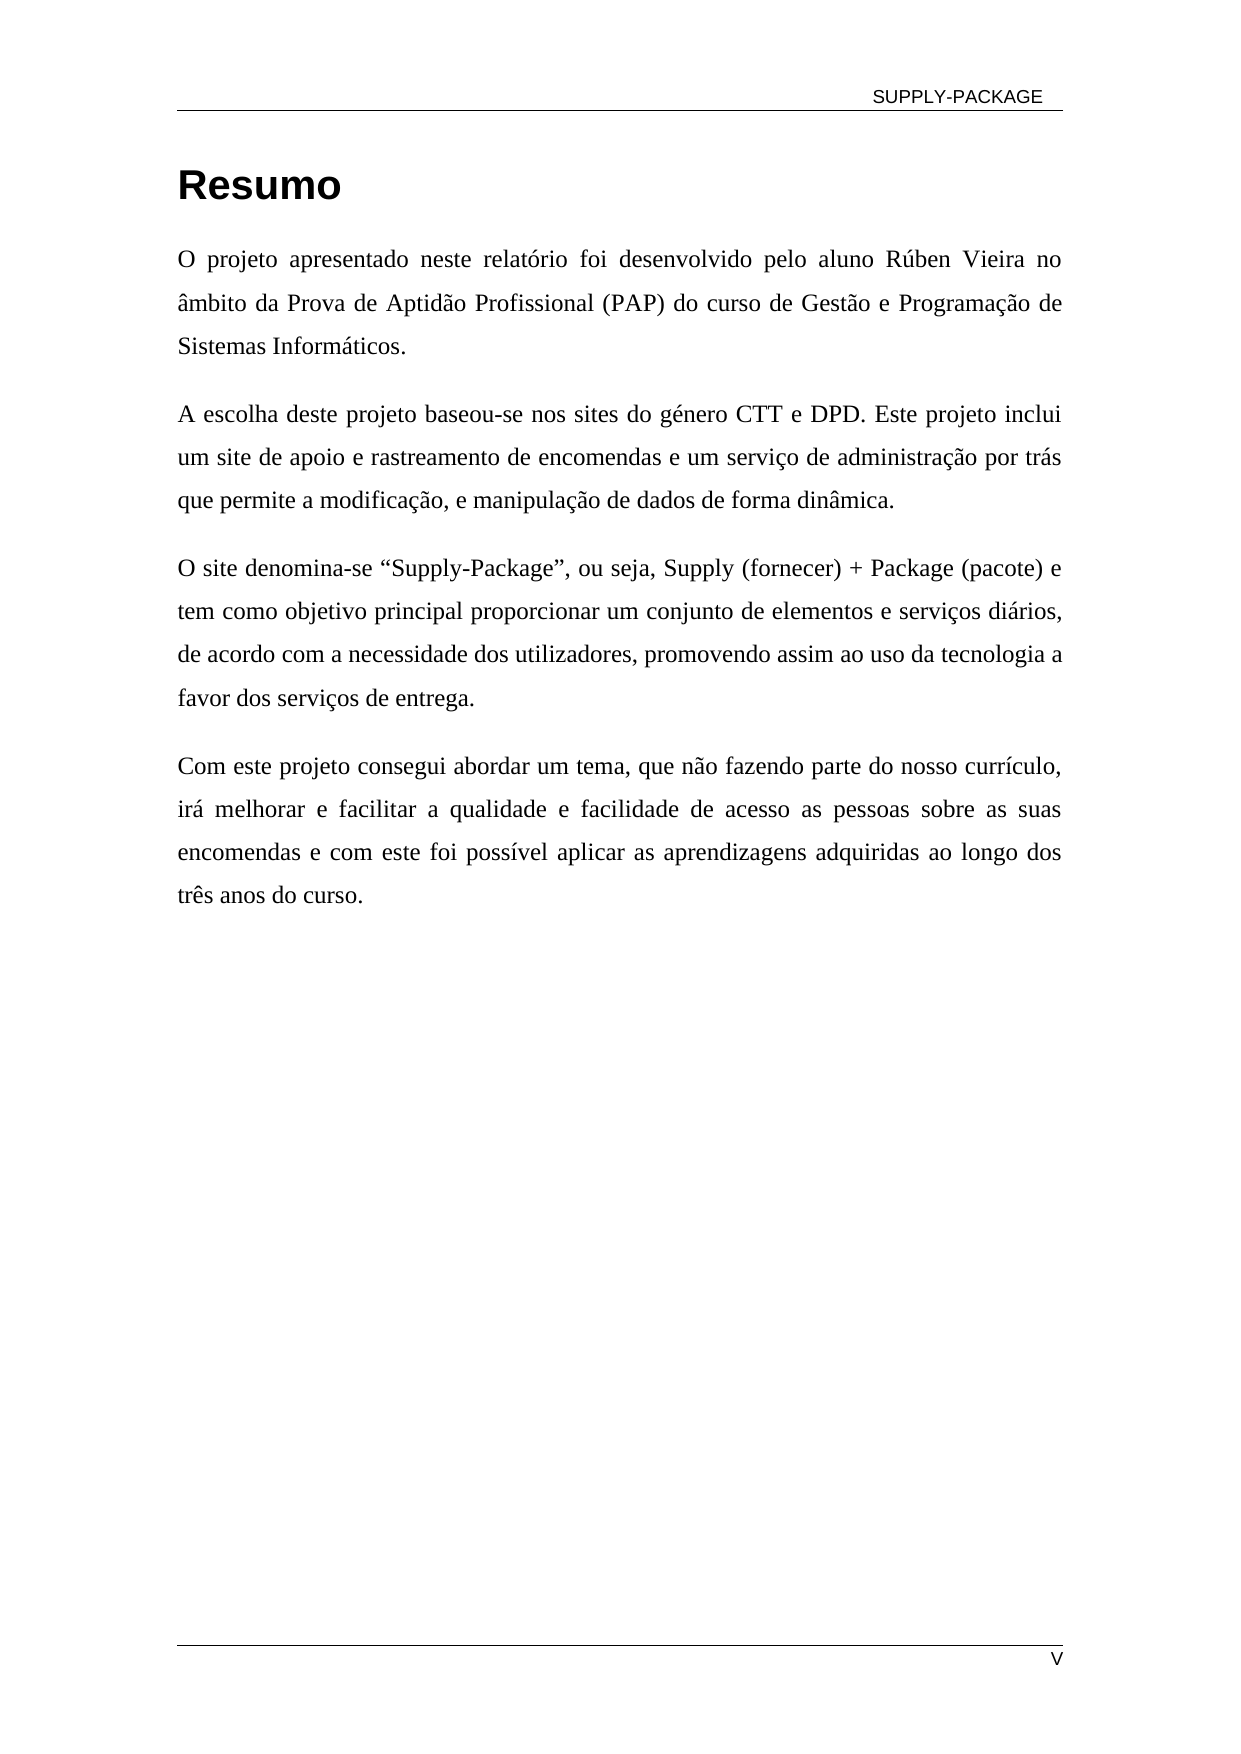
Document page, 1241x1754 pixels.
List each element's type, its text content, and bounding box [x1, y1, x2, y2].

text Resumo [177, 160, 1063, 208]
text O site denomina-se “Supply-Package”, ou seja, Supply (fornecer) + Package (pacote) e tem como objetivo principal proporcionar um conjunto de elementos e serviços diários, de acordo com a necessidade dos utilizadores, promovendo assim ao uso da tecnologia a favor dos serviços de entrega. [177, 553, 1063, 711]
text Com este projeto consegui abordar um tema, que não fazendo parte do nosso currículo, irá melhorar e facilitar a qualidade e facilidade de acesso as pessoas sobre as suas encomendas e com este foi possível aplicar as aprendizagens adquiridas ao longo dos três anos do curso. [177, 751, 1063, 909]
text O projeto apresentado neste relatório foi desenvolvido pelo aluno Rúben Vieira no âmbito da Prova de Aptidão Profissional (PAP) do curso de Gestão e Programação de Sistemas Informáticos. [177, 244, 1063, 359]
text A escolha deste projeto baseou-se nos sites do género CTT e DPD. Este projeto inclui um site de apoio e rastreamento de encomendas e um serviço de administração por trás que permite a modificação, e manipulação de dados de forma dinâmica. [177, 399, 1063, 514]
